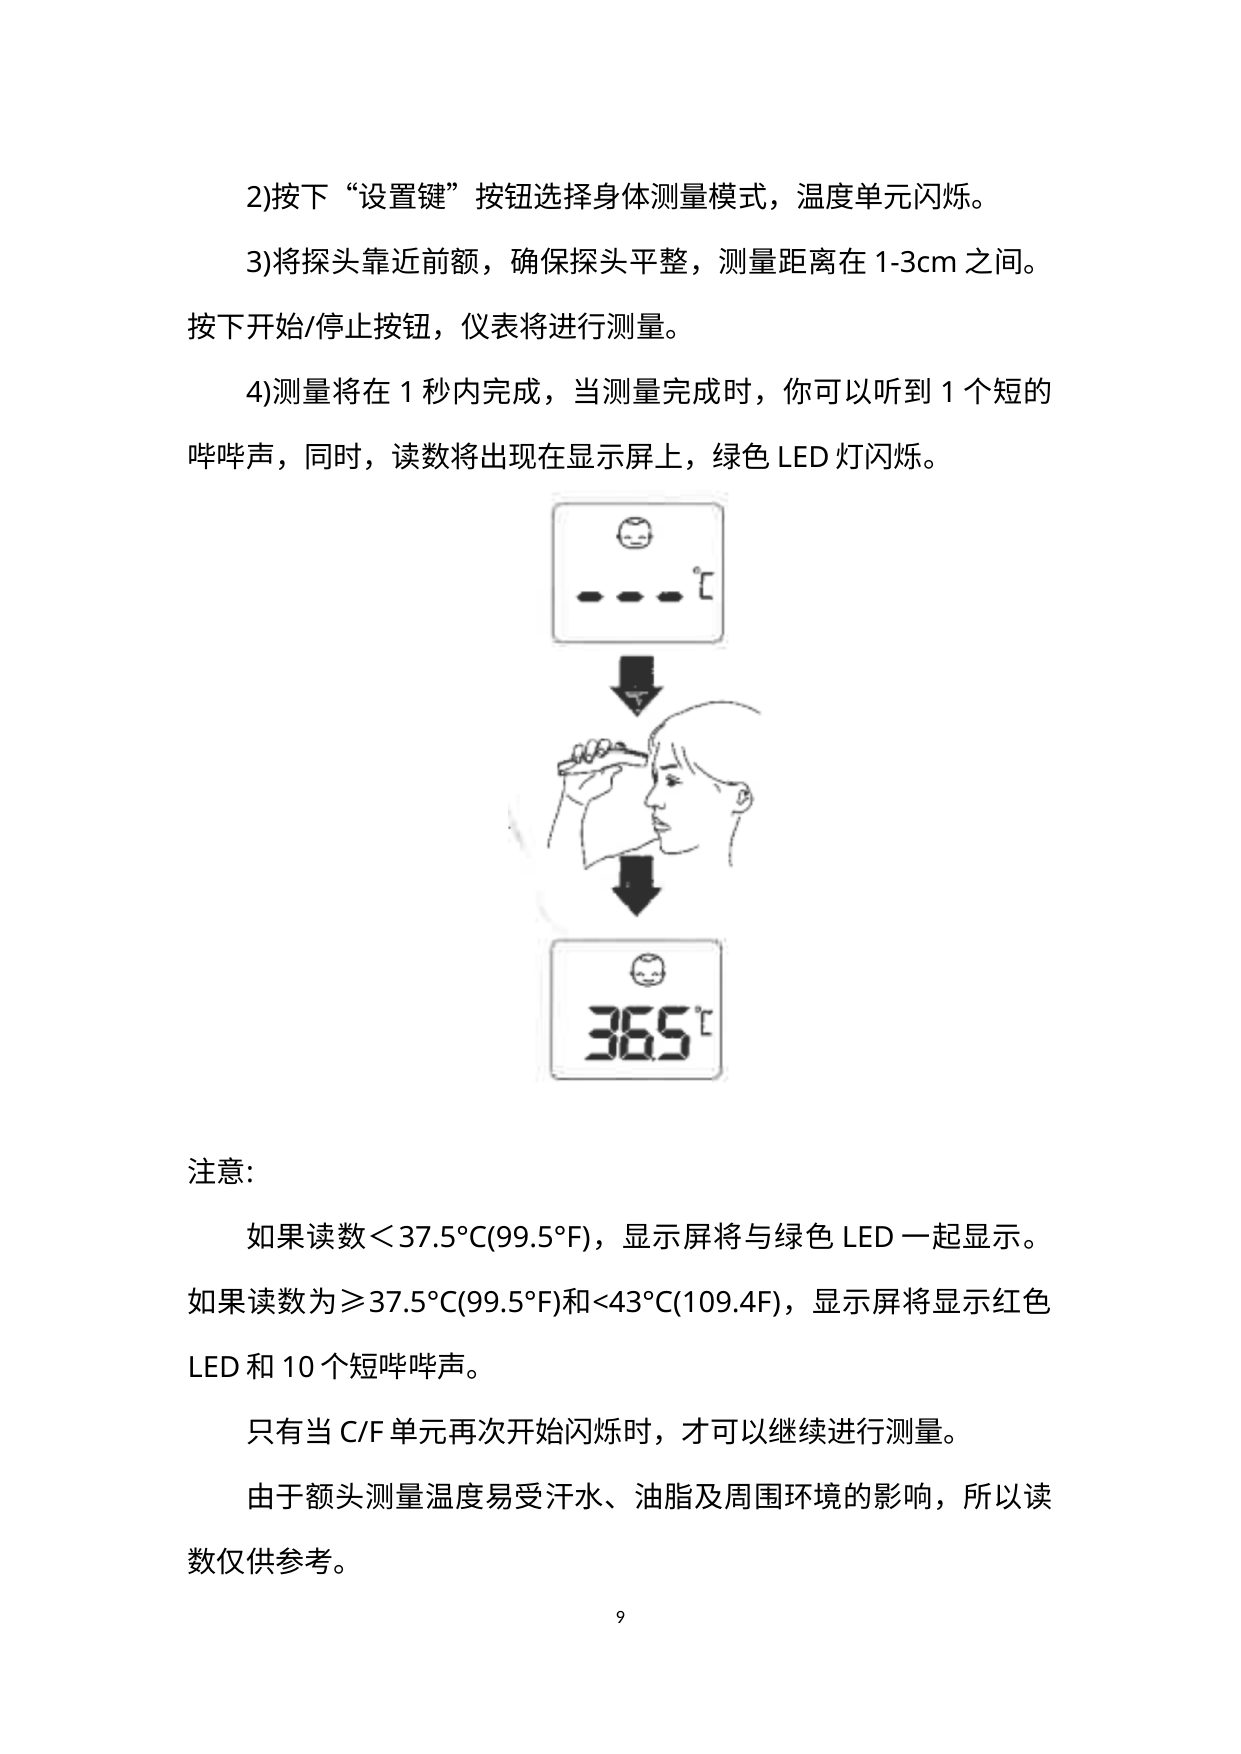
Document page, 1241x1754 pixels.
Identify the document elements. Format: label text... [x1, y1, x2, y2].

text 2)按下“设置键”按钮选择身体测量模式，温度单元闪烁。 [187, 162, 1053, 227]
text 3)将探头靠近前额，确保探头平整，测量距离在1-3cm之间。按下开始/停止按钮，仪表将进行测量。 [187, 227, 1053, 357]
text 4)测量将在1秒内完成，当测量完成时，你可以听到1个短的哔哔声，同时，读数将出现在显示屏上，绿色LED灯闪烁。 [187, 357, 1053, 487]
text 只有当C/F单元再次开始闪烁时，才可以继续进行测量。 [187, 1397, 1053, 1462]
text 如果读数＜37.5°C(99.5°F)，显示屏将与绿色LED一起显示。如果读数为≥37.5°C(99.5°F)和<43°C(109.4F)，显示屏将显示红色LED和10个短哔哔声。 [187, 1202, 1053, 1397]
picture [507, 487, 777, 1111]
text 注意: [187, 1137, 1053, 1202]
text 由于额头测量温度易受汗水、油脂及周围环境的影响，所以读数仅供参考。 [187, 1462, 1053, 1592]
